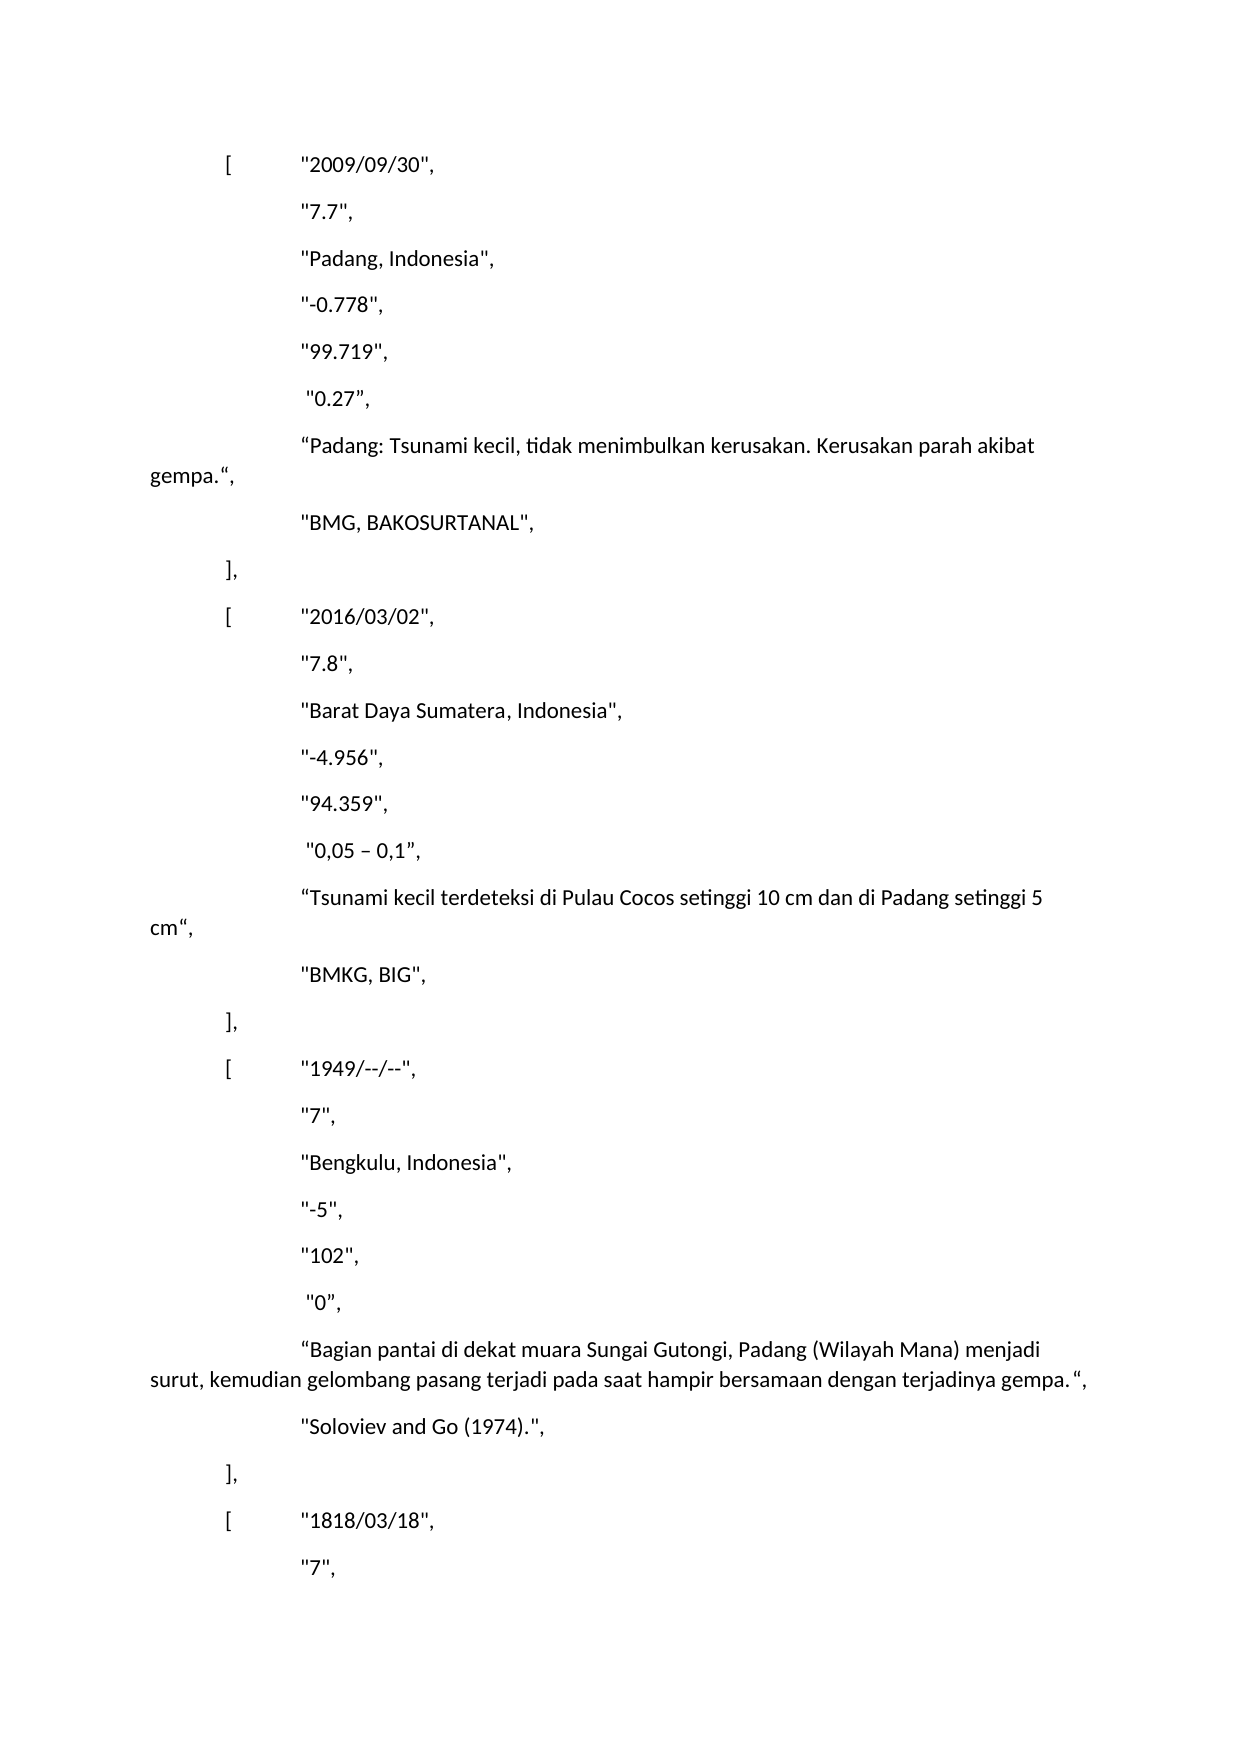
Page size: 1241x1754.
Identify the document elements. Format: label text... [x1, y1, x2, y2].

text "Bengkulu, Indonesia", [150, 1148, 1090, 1176]
text "-5", [150, 1195, 1090, 1223]
text "BMKG, BIG", [150, 960, 1090, 988]
text “Bagian pantai di dekat muara Sungai Gutongi, Padang (Wilayah Mana) menjadi surut, kemudian gelombang pasang terjadi pada saat hampir bersamaan dengan terjadinya gempa.“, [150, 1335, 1090, 1394]
text "7.8", [150, 649, 1090, 677]
text "99.719", [150, 337, 1090, 366]
text "0”, [150, 1288, 1090, 1317]
text "7", [150, 1553, 1090, 1581]
text "Barat Daya Sumatera, Indonesia", [150, 696, 1090, 724]
text "102", [150, 1242, 1090, 1270]
text "7.7", [150, 197, 1090, 225]
text "-0.778", [150, 291, 1090, 319]
text [ "1818/03/18", [150, 1506, 1090, 1534]
text "94.359", [150, 789, 1090, 818]
text "-4.956", [150, 743, 1090, 771]
text "0,05 – 0,1”, [150, 836, 1090, 864]
text “Tsunami kecil terdeteksi di Pulau Cocos setinggi 10 cm dan di Padang setinggi 5 cm“, [150, 883, 1090, 942]
text "7", [150, 1101, 1090, 1129]
text ], [150, 1459, 1090, 1487]
text "BMG, BAKOSURTANAL", [150, 508, 1090, 536]
text ], [150, 555, 1090, 583]
text “Padang: Tsunami kecil, tidak menimbulkan kerusakan. Kerusakan parah akibat gempa.“, [150, 431, 1090, 489]
text [ "1949/--/--", [150, 1054, 1090, 1082]
text "Soloviev and Go (1974).", [150, 1412, 1090, 1441]
text "Padang, Indonesia", [150, 244, 1090, 272]
text "0.27”, [150, 384, 1090, 412]
text [ "2009/09/30", [150, 150, 1090, 178]
text [ "2016/03/02", [150, 602, 1090, 630]
text ], [150, 1007, 1090, 1035]
